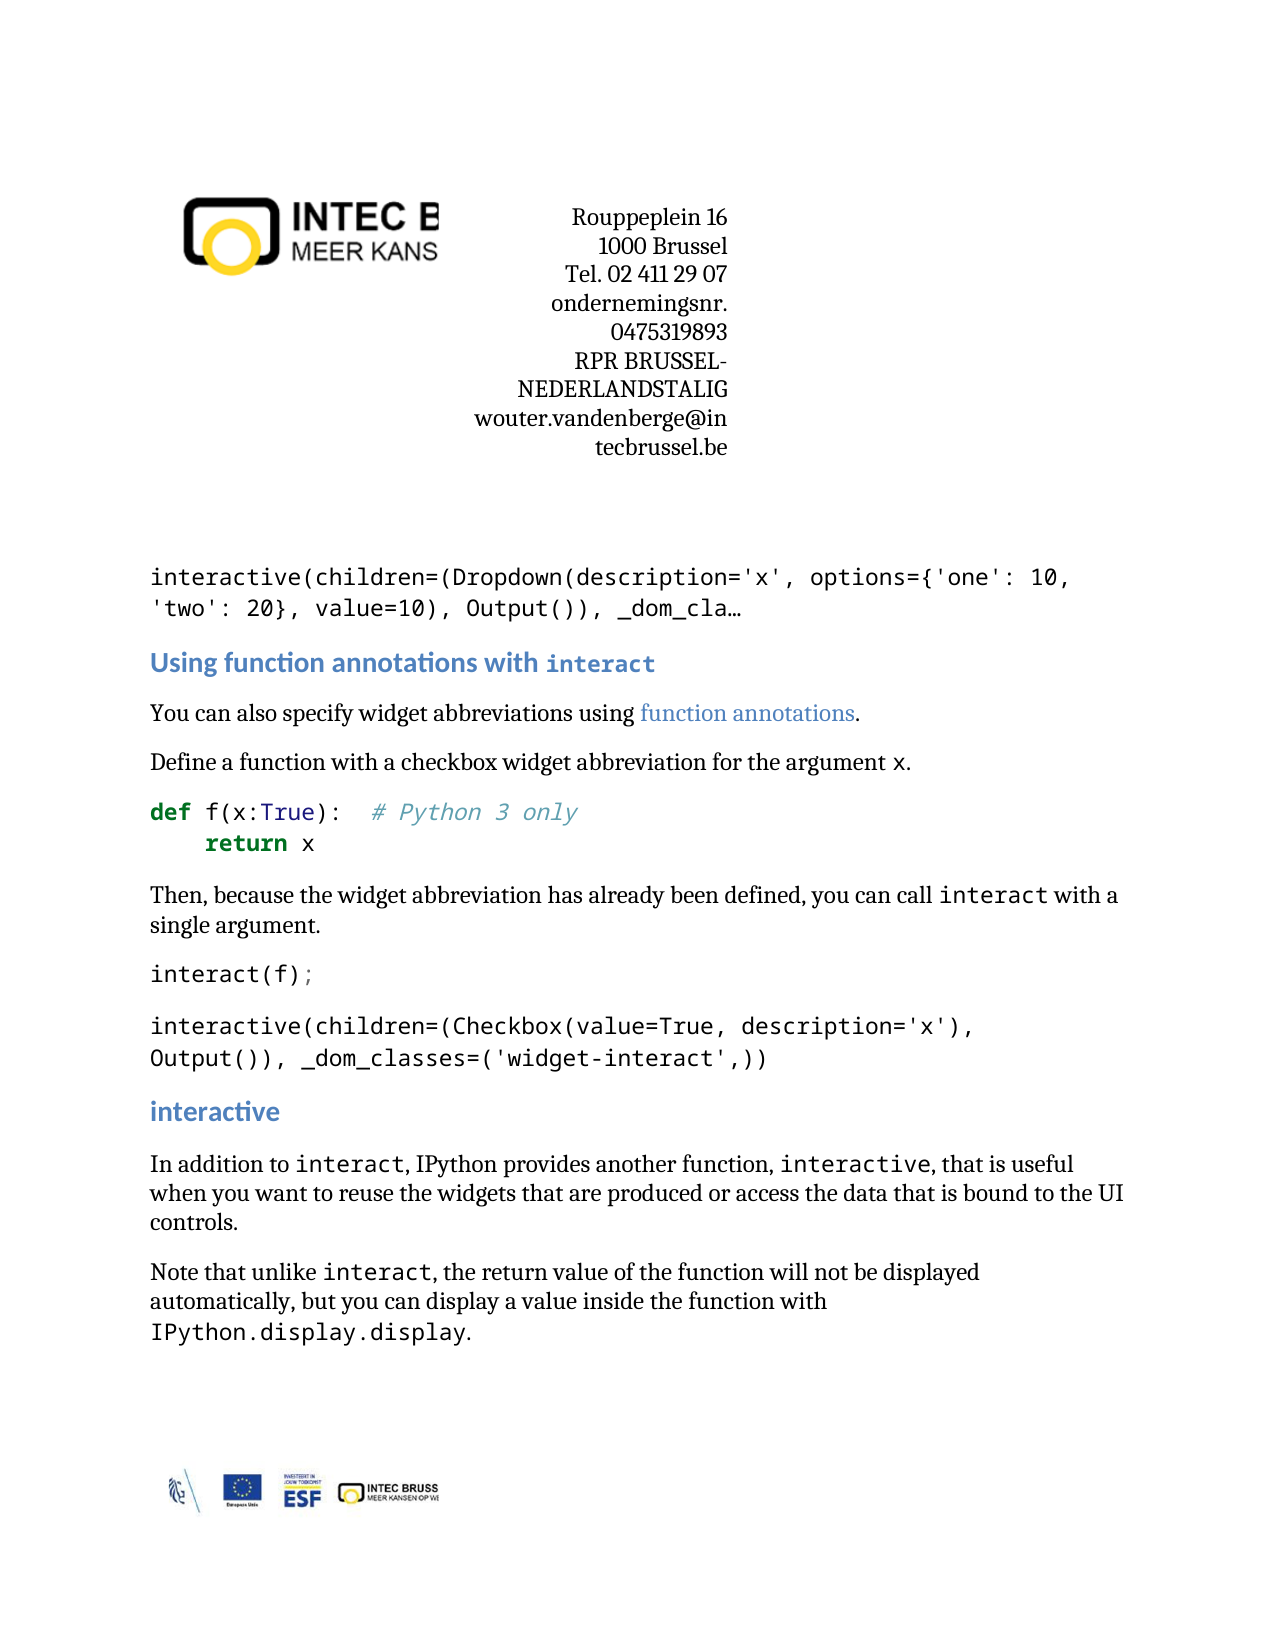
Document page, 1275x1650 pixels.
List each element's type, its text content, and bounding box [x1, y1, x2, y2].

text interactive(children=(Checkbox(value=True, description='x'), Output()), _dom_classes=('widget-interact',)) [150, 1010, 1125, 1073]
text def f(x:True): # Python 3 only return x [150, 796, 1125, 858]
text Note that unlike interact, the return value of the function will not be displayed automatically, but you can display a value inside the function with IPython.display.display. [150, 1255, 1125, 1347]
picture [168, 174, 439, 293]
subtitle Using function annotations with interact [150, 644, 1125, 680]
text Define a function with a checkbox widget abbreviation for the argument x. [150, 746, 1125, 777]
subtitle interactive [150, 1093, 1125, 1129]
text interactive(children=(Dropdown(description='x', options={'one': 10, 'two': 20}, value=10), Output()), _dom_cla… [150, 561, 1125, 623]
text interact(f); [150, 958, 1125, 989]
picture [168, 1447, 439, 1534]
text In addition to interact, IPython provides another function, interactive, that is useful when you want to reuse the widgets that are produced or access the data that is bound to the UI controls. [150, 1148, 1125, 1237]
text Then, because the widget abbreviation has already been defined, you can call interact with a single argument. [150, 879, 1125, 939]
text You can also specify widget abbreviations using function annotations. [150, 698, 1125, 727]
